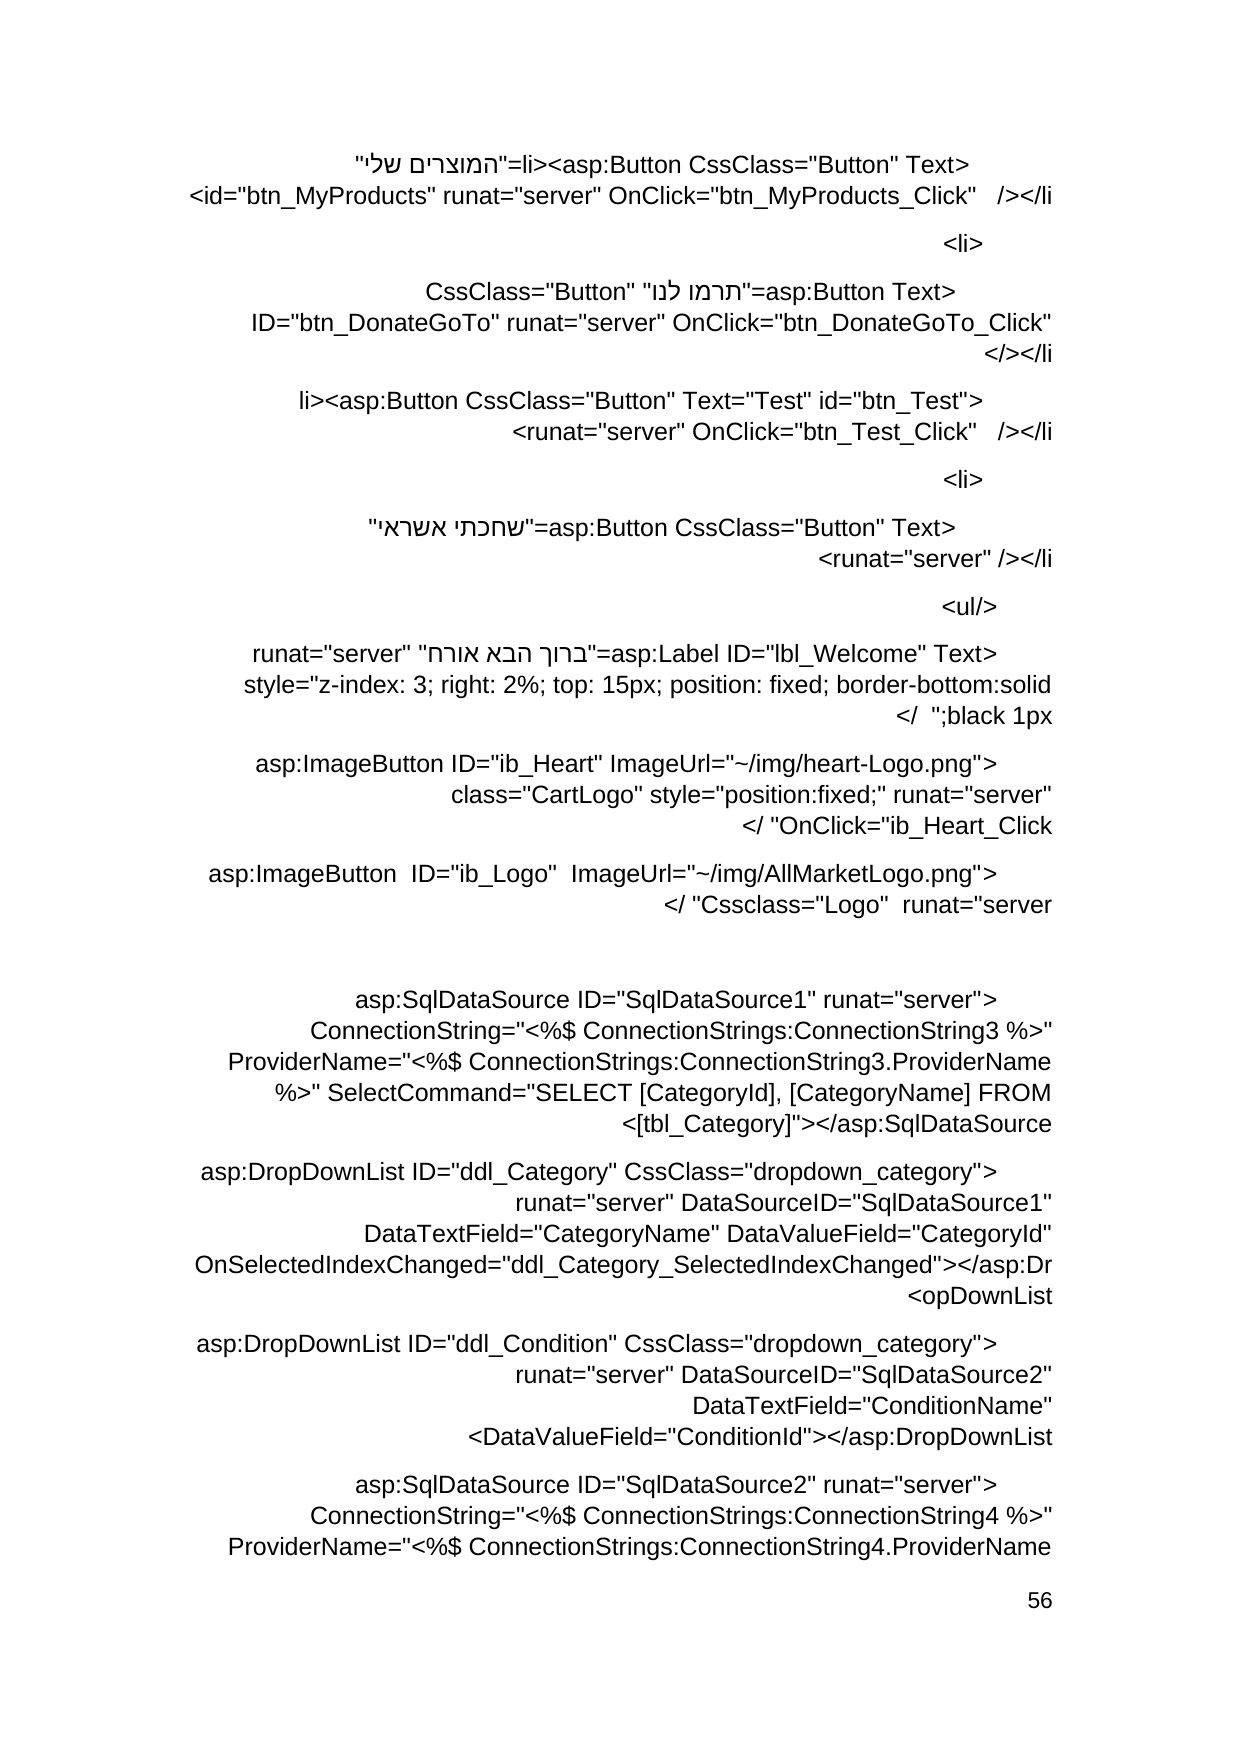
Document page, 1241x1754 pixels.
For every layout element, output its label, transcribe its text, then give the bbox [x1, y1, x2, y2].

text <asp:Button CssClass="Button" Text="שחכתי אשראי" runat="server" /></li> [187, 513, 1053, 572]
text </ul> [187, 591, 1053, 620]
text <li><asp:Button CssClass="Button" Text="Test" id="btn_Test" runat="server" OnClick="btn_Test_Click" /></li> [187, 386, 1053, 446]
text <li> [187, 465, 1053, 494]
text <asp:ImageButton ID="ib_Heart" ImageUrl="~/img/heart-Logo.png" class="CartLogo" style="position:fixed;" runat="server" OnClick="ib_Heart_Click" /> [187, 749, 1053, 840]
text <li> [187, 229, 1053, 257]
text <asp:ImageButton ID="ib_Logo" ImageUrl="~/img/AllMarketLogo.png" Cssclass="Logo" runat="server" /> [187, 859, 1053, 918]
text <asp:SqlDataSource ID="SqlDataSource1" runat="server" ConnectionString="<%$ ConnectionStrings:ConnectionString3 %>" ProviderName="<%$ ConnectionStrings:ConnectionString3.ProviderName %>" SelectCommand="SELECT [CategoryId], [CategoryName] FROM [tbl_Category]"></asp:SqlDataSource> [187, 985, 1053, 1138]
text <asp:Button Text="תרמו לנו" CssClass="Button" ID="btn_DonateGoTo" runat="server" OnClick="btn_DonateGoTo_Click" /></li> [187, 276, 1053, 367]
text <asp:DropDownList ID="ddl_Condition" CssClass="dropdown_category" runat="server" DataSourceID="SqlDataSource2" DataTextField="ConditionName" DataValueField="ConditionId"></asp:DropDownList> [187, 1329, 1053, 1451]
text <asp:DropDownList ID="ddl_Category" CssClass="dropdown_category" runat="server" DataSourceID="SqlDataSource1" DataTextField="CategoryName" DataValueField="CategoryId" OnSelectedIndexChanged="ddl_Category_SelectedIndexChanged"></asp:DropDownList> [187, 1157, 1053, 1310]
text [187, 1470, 1053, 1561]
text <li><asp:Button CssClass="Button" Text="המוצרים שלי" id="btn_MyProducts" runat="server" OnClick="btn_MyProducts_Click" /></li> [187, 150, 1053, 210]
text <asp:Label ID="lbl_Welcome" Text="ברוך הבא אורח" runat="server" style="z-index: 3; right: 2%; top: 15px; position: fixed; border-bottom:solid black 1px;" /> [187, 639, 1053, 730]
